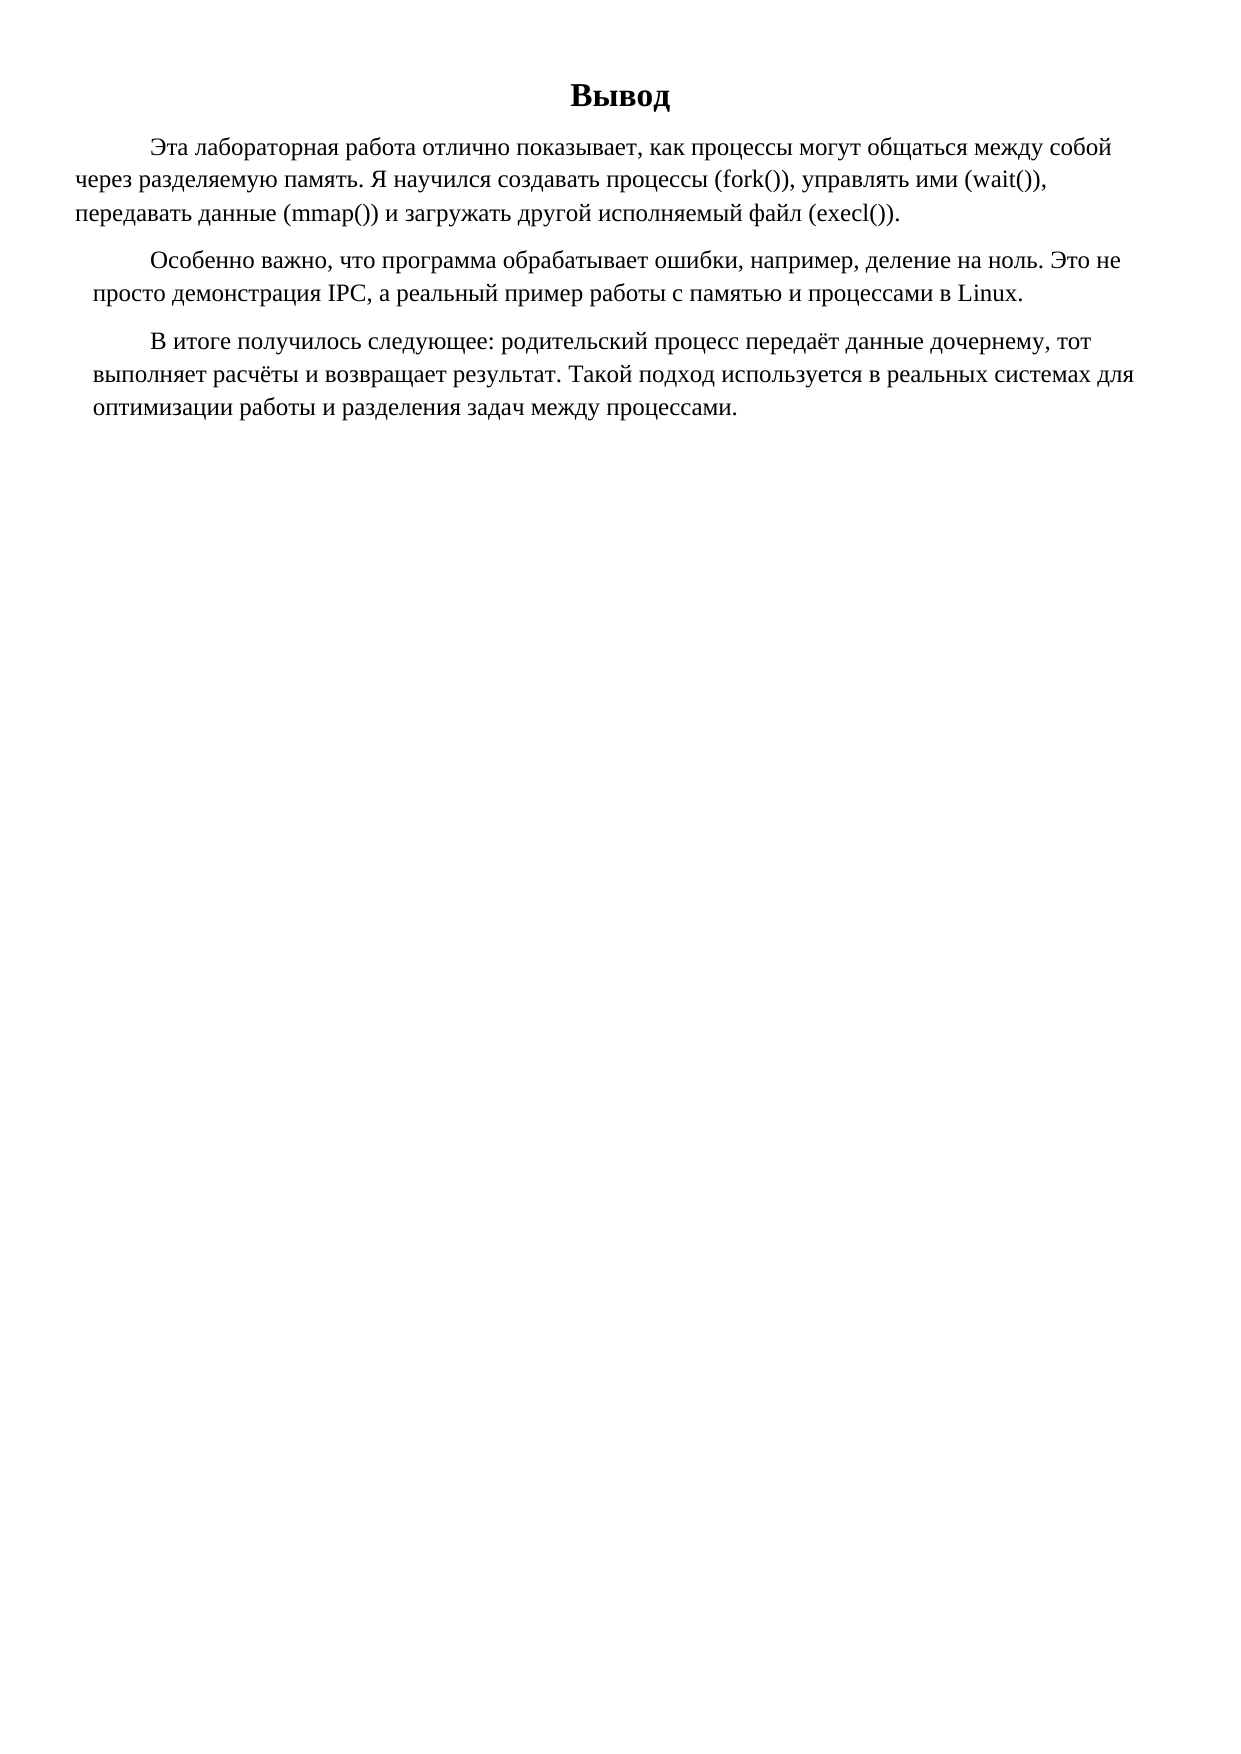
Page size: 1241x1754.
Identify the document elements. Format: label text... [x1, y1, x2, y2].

text В итоге получилось следующее: родительский процесс передаёт данные дочернему, тот выполняет расчёты и возвращает результат. Такой подход используется в реальных системах для оптимизации работы и разделения задач между процессами. [93, 326, 1147, 421]
text Особенно важно, что программа обрабатывает ошибки, например, деление на ноль. Это не просто демонстрация IPC, а реальный пример работы с памятью и процессами в Linux. [93, 245, 1147, 307]
text Вывод [93, 75, 1147, 113]
text Эта лабораторная работа отлично показывает, как процессы могут общаться между собой через разделяемую память. Я научился создавать процессы (fork()), управлять ими (wait()), передавать данные (mmap()) и загружать другой исполняемый файл (execl()). [75, 132, 1147, 226]
